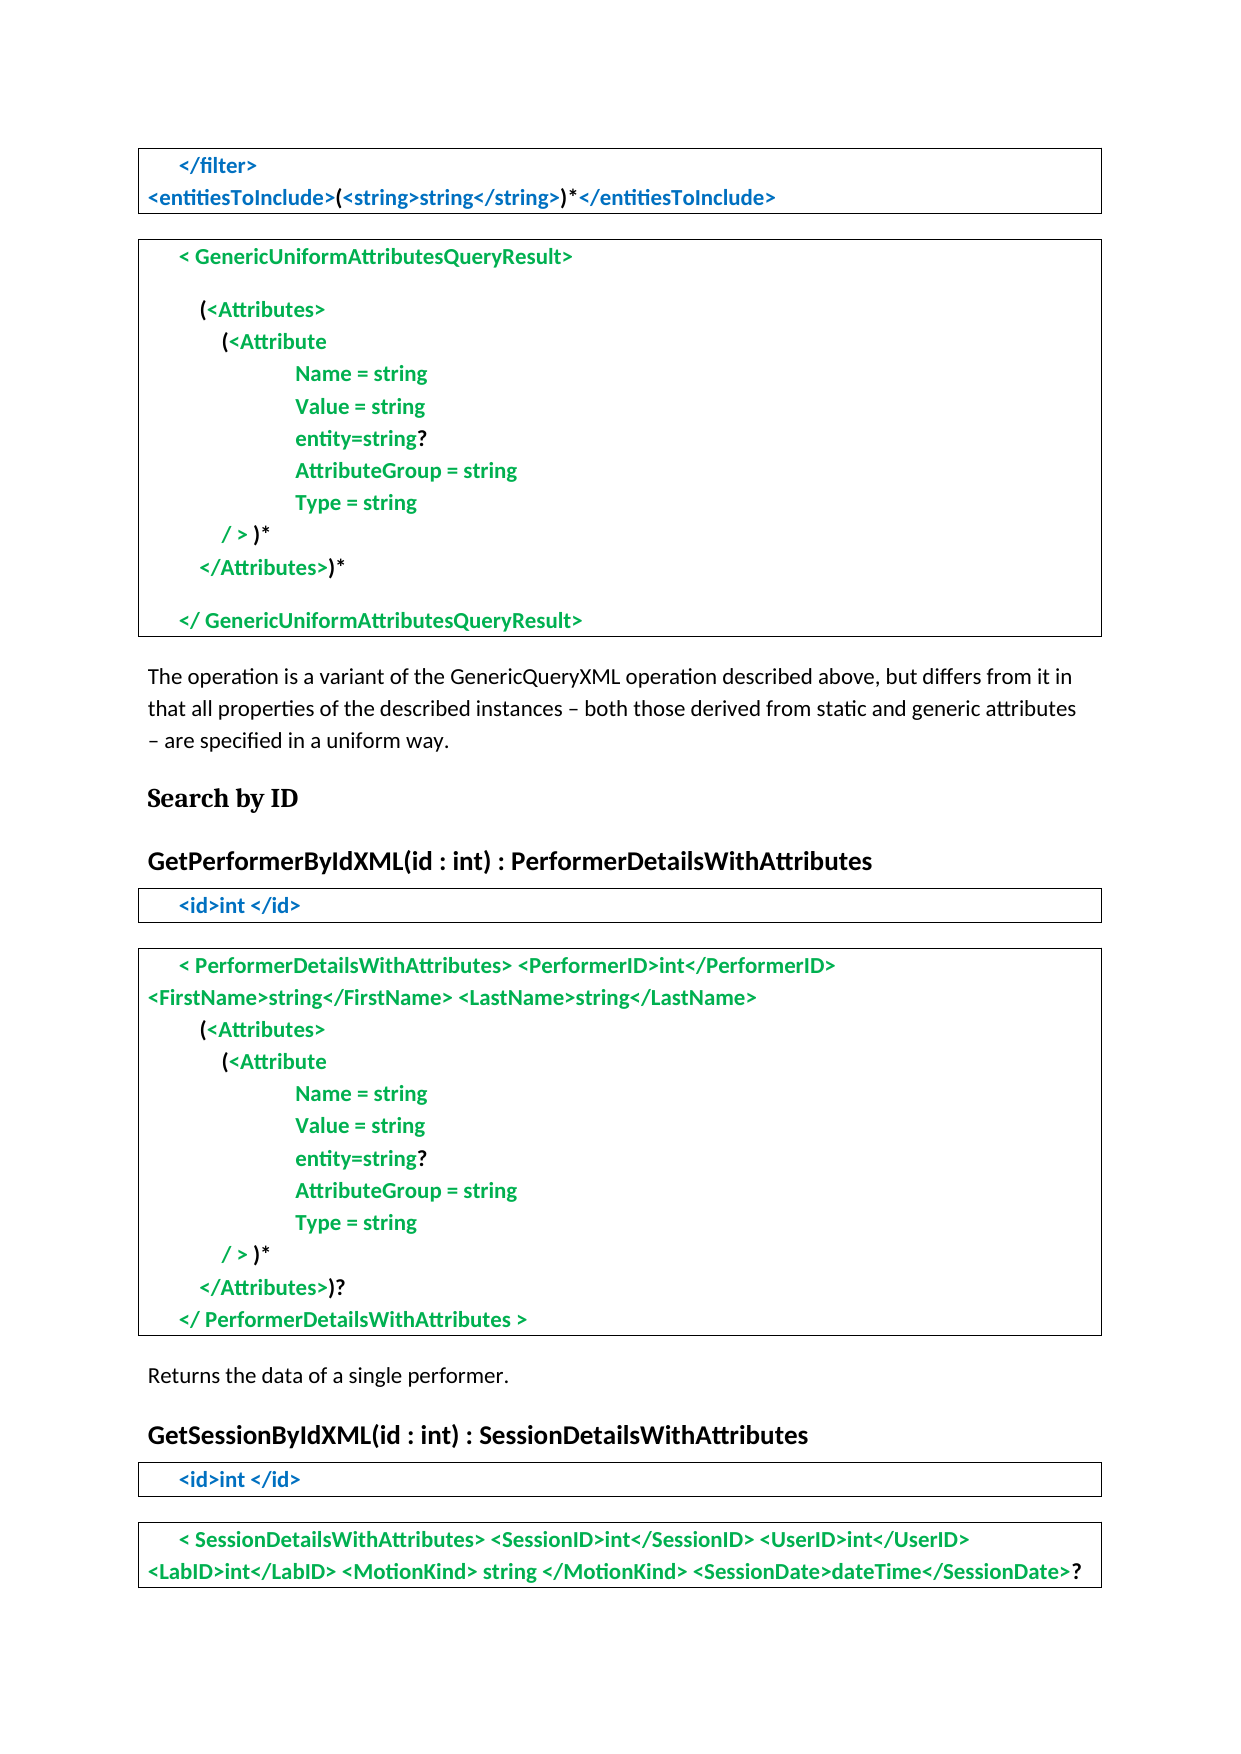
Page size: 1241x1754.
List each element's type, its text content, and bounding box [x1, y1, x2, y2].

subtitle GetSessionByIdXML(id : int) : SessionDetailsWithAttributes [148, 1418, 1093, 1451]
text </ GenericUniformAttributesQueryResult> [139, 603, 1101, 636]
text < PerformerDetailsWithAttributes> <PerformerID>int</PerformerID> <FirstName>string</FirstName> <LastName>string</LastName> (<Attributes> (<Attribute Name = string Value = string entity=string? AttributeGroup = string Type = string / > )* </Attributes>)? </ PerformerDetailsWithAttributes > [139, 949, 1101, 1335]
text <id>int </id> [139, 1463, 1101, 1496]
text The operation is a variant of the GenericQueryXML operation described above, but differs from it in that all properties of the described instances – both those derived from static and generic attributes – are specified in a uniform way. [148, 662, 1093, 754]
text <id>int </id> [139, 889, 1101, 922]
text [139, 149, 1101, 213]
text < GenericUniformAttributesQueryResult> [139, 240, 1101, 270]
text (<Attributes> (<Attribute Name = string Value = string entity=string? AttributeGroup = string Type = string / > )* </Attributes>)* [139, 292, 1101, 581]
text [139, 1523, 1101, 1587]
subtitle GetPerformerByIdXML(id : int) : PerformerDetailsWithAttributes [148, 844, 1093, 877]
subtitle Search by ID [148, 783, 1093, 814]
text Returns the data of a single performer. [148, 1361, 1093, 1389]
